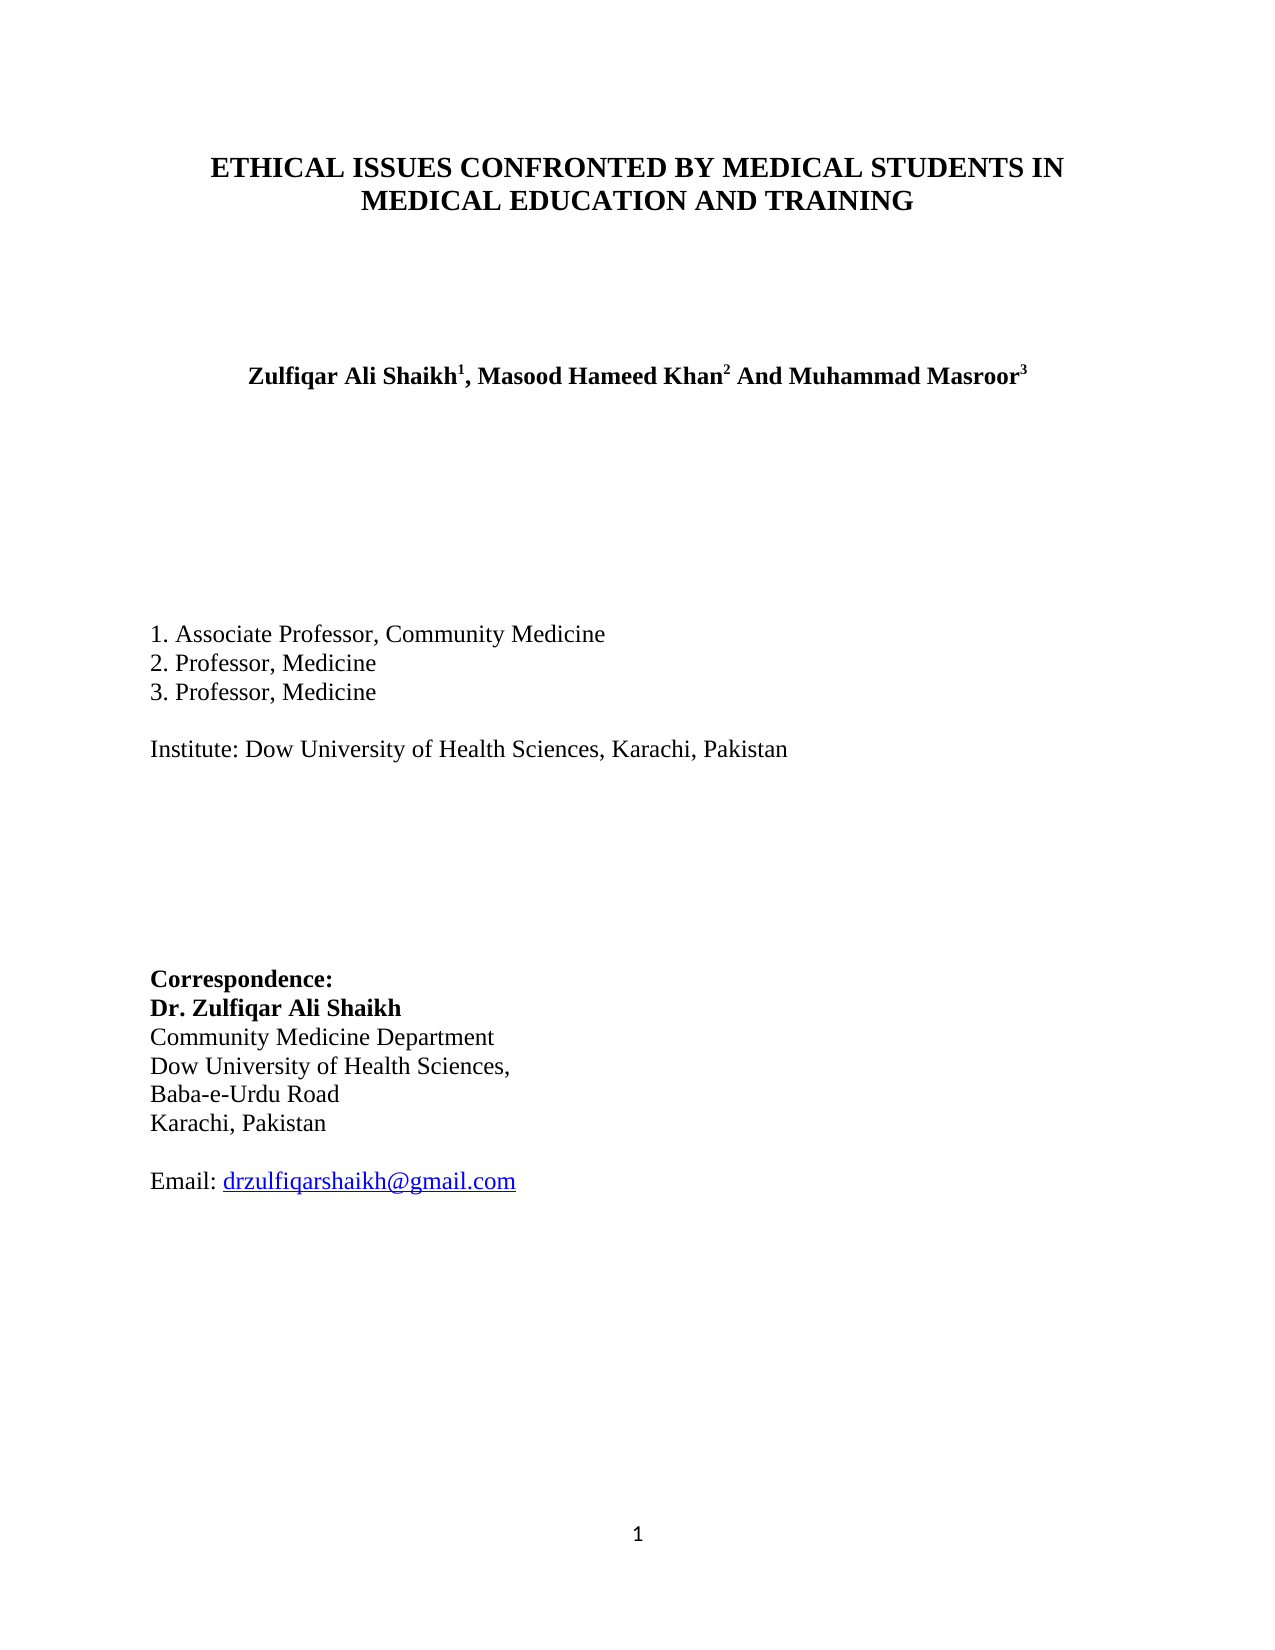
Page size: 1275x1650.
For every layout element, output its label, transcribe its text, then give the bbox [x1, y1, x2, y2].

text Community Medicine Department [150, 1022, 1125, 1051]
text Zulfiqar Ali Shaikh1, Masood Hameed Khan2 And Muhammad Masroor3 [150, 361, 1125, 389]
text Email: drzulfiqarshaikh@gmail.com [150, 1166, 1125, 1194]
text ETHICAL ISSUES CONFRONTED BY MEDICAL STUDENTS IN MEDICAL EDUCATION AND TRAINING [150, 150, 1125, 217]
text Karachi, Pakistan [150, 1108, 1125, 1137]
text Dow University of Health Sciences, [150, 1051, 1125, 1079]
text Institute: Dow University of Health Sciences, Karachi, Pakistan [150, 734, 1125, 763]
text 1. Associate Professor, Community Medicine [150, 619, 1125, 648]
text 2. Professor, Medicine [150, 648, 1125, 677]
text Dr. Zulfiqar Ali Shaikh [150, 993, 1125, 1022]
text Correspondence: [150, 964, 1125, 993]
text 3. Professor, Medicine [150, 677, 1125, 706]
text Baba-e-Urdu Road [150, 1079, 1125, 1108]
